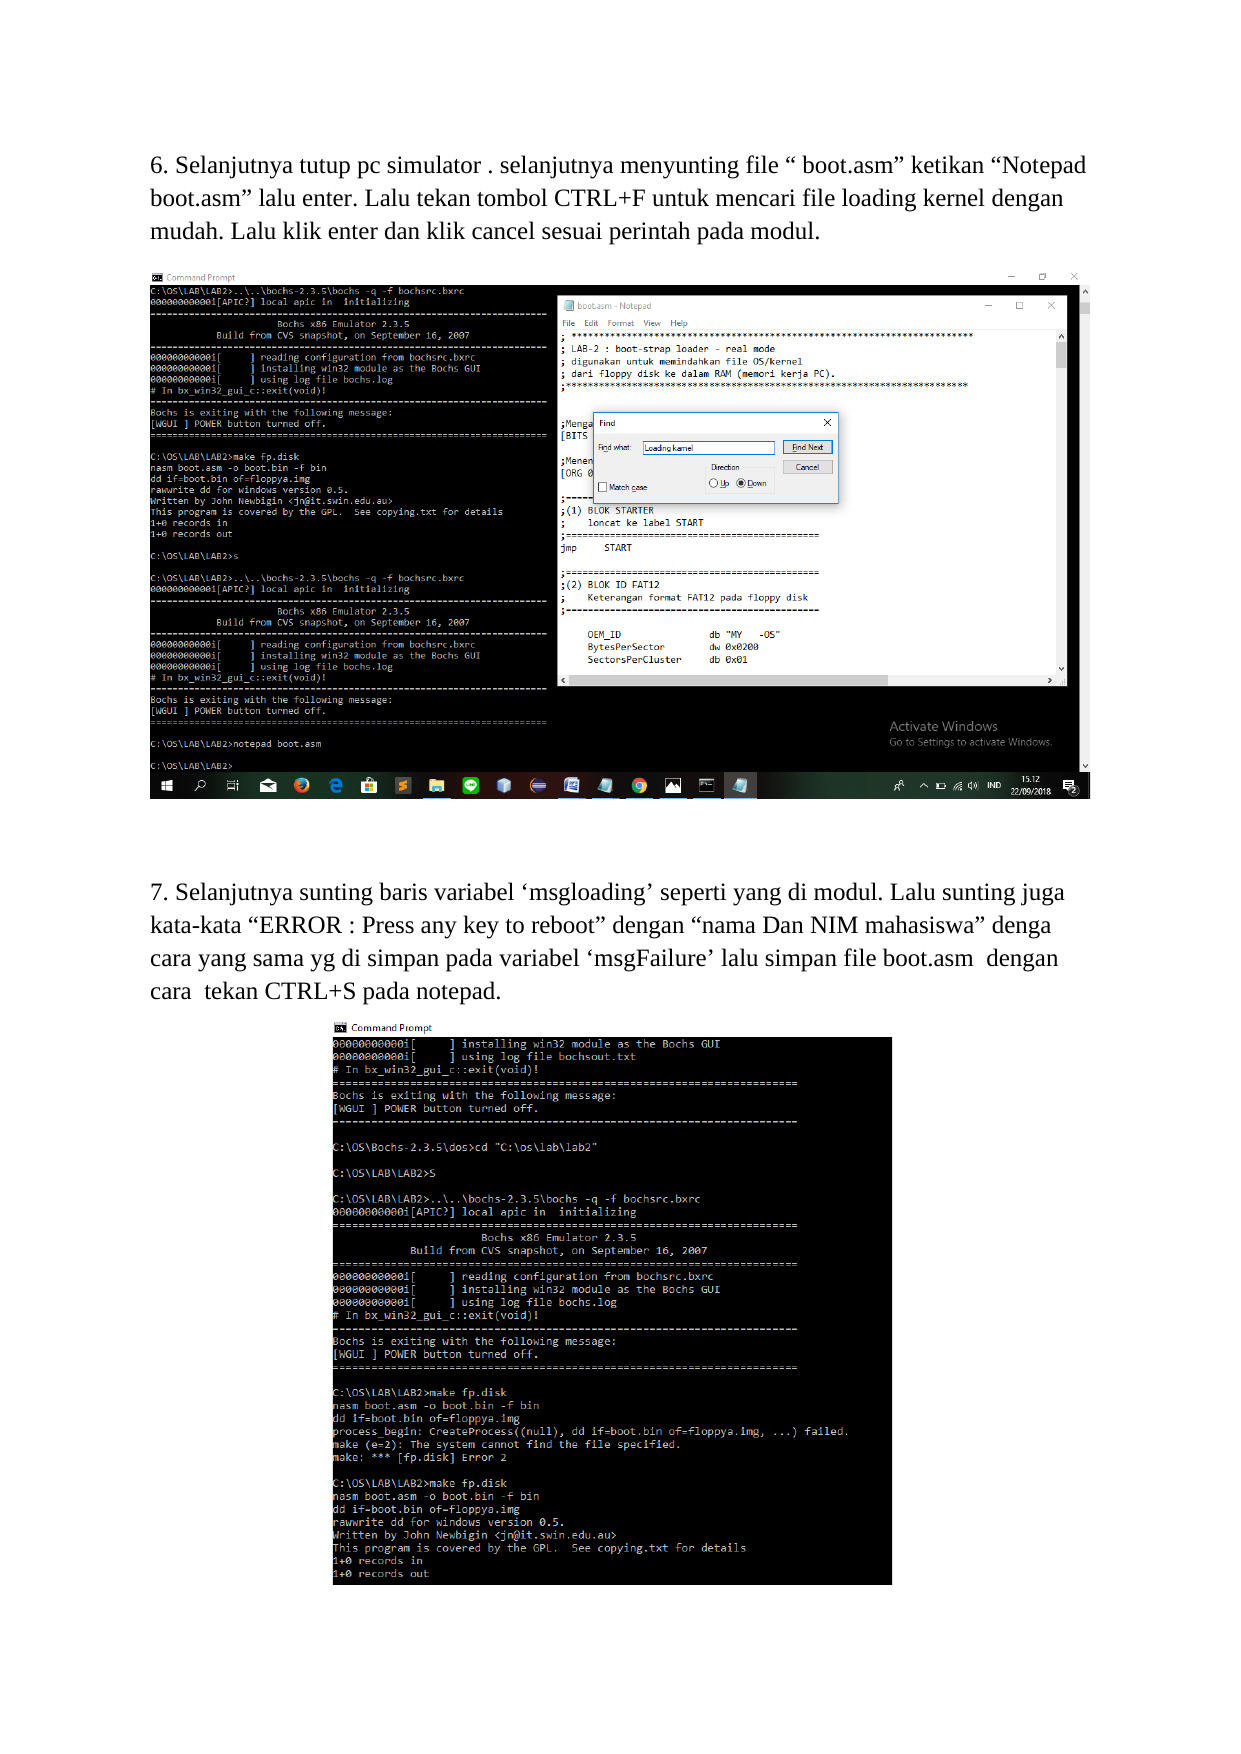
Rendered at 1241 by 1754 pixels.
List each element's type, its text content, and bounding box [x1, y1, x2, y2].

picture [150, 270, 1091, 799]
text 6. Selanjutnya tutup pc simulator . selanjutnya menyunting file “ boot.asm” ketikan “Notepad boot.asm” lalu enter. Lalu tekan tombol CTRL+F untuk mencari file loading kernel dengan mudah. Lalu klik enter dan klik cancel sesuai perintah pada modul. [150, 150, 1090, 245]
text 7. Selanjutnya sunting baris variabel ‘msgloading’ seperti yang di modul. Lalu sunting juga kata-kata “ERROR : Press any key to reboot” dengan “nama Dan NIM mahasiswa” denga cara yang sama yg di simpan pada variabel ‘msgFailure’ lalu simpan file boot.asm dengan cara tekan CTRL+S pada notepad. [150, 877, 1090, 1005]
picture [332, 1018, 893, 1585]
